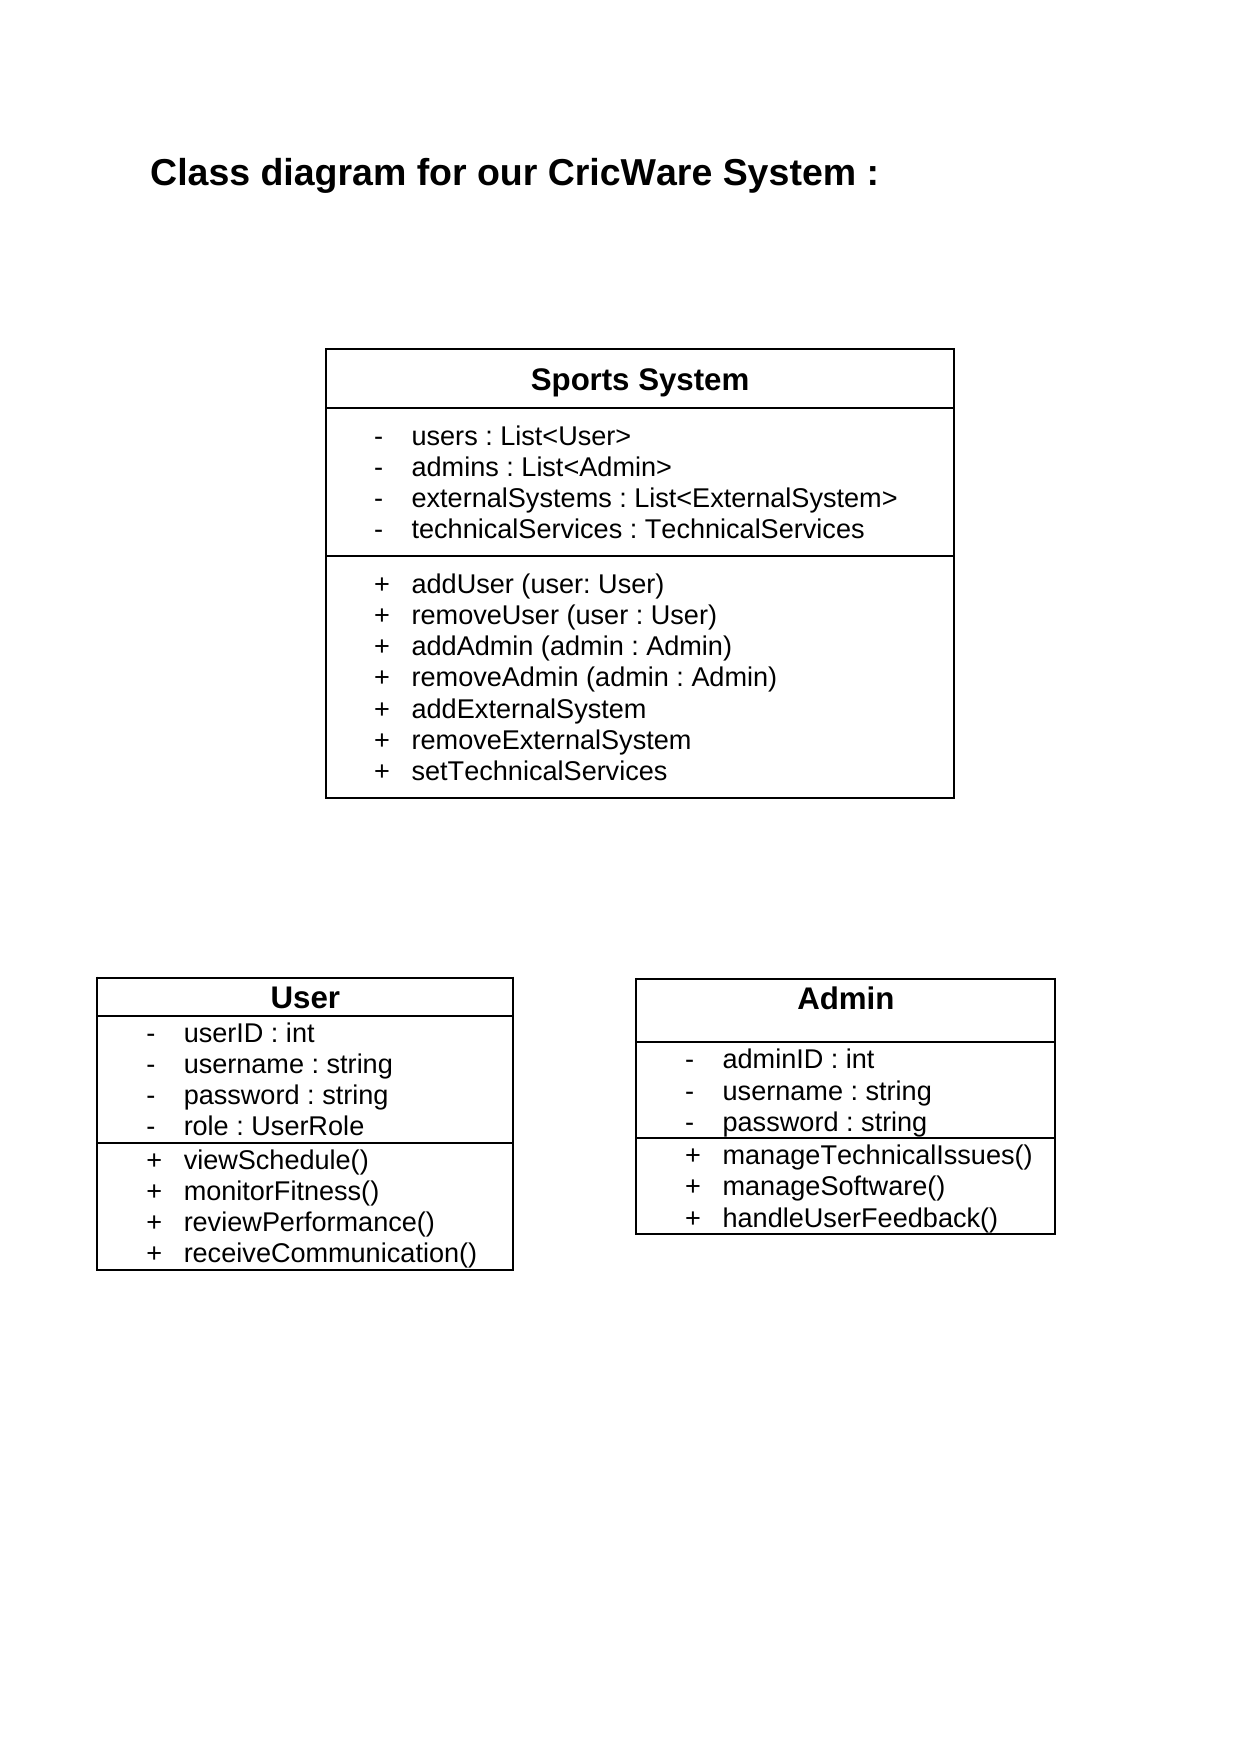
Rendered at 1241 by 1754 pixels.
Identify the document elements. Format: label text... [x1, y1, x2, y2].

table_cell addUser (user: User) removeUser (user : User) addAdmin (admin : Admin) removeAdmin (admin : Admin) addExternalSystem removeExternalSystem setTechnicalServices [327, 557, 953, 797]
table_cell viewSchedule() monitorFitness() reviewPerformance() receiveCommunication() [98, 1144, 512, 1269]
table_cell userID : int username : string password : string role : UserRole [98, 1017, 512, 1142]
table_cell users : List<User> admins : List<Admin> externalSystems : List<ExternalSystem> technicalServices : TechnicalServices [327, 409, 953, 555]
table_header Admin [637, 980, 1054, 1041]
text Class diagram for our CricWare System : [150, 150, 1090, 193]
table_header User [98, 979, 512, 1014]
table_header Sports System [327, 350, 953, 407]
table_cell manageTechnicalIssues() manageSoftware() handleUserFeedback() [637, 1139, 1054, 1233]
table_cell adminID : int username : string password : string [637, 1043, 1054, 1137]
